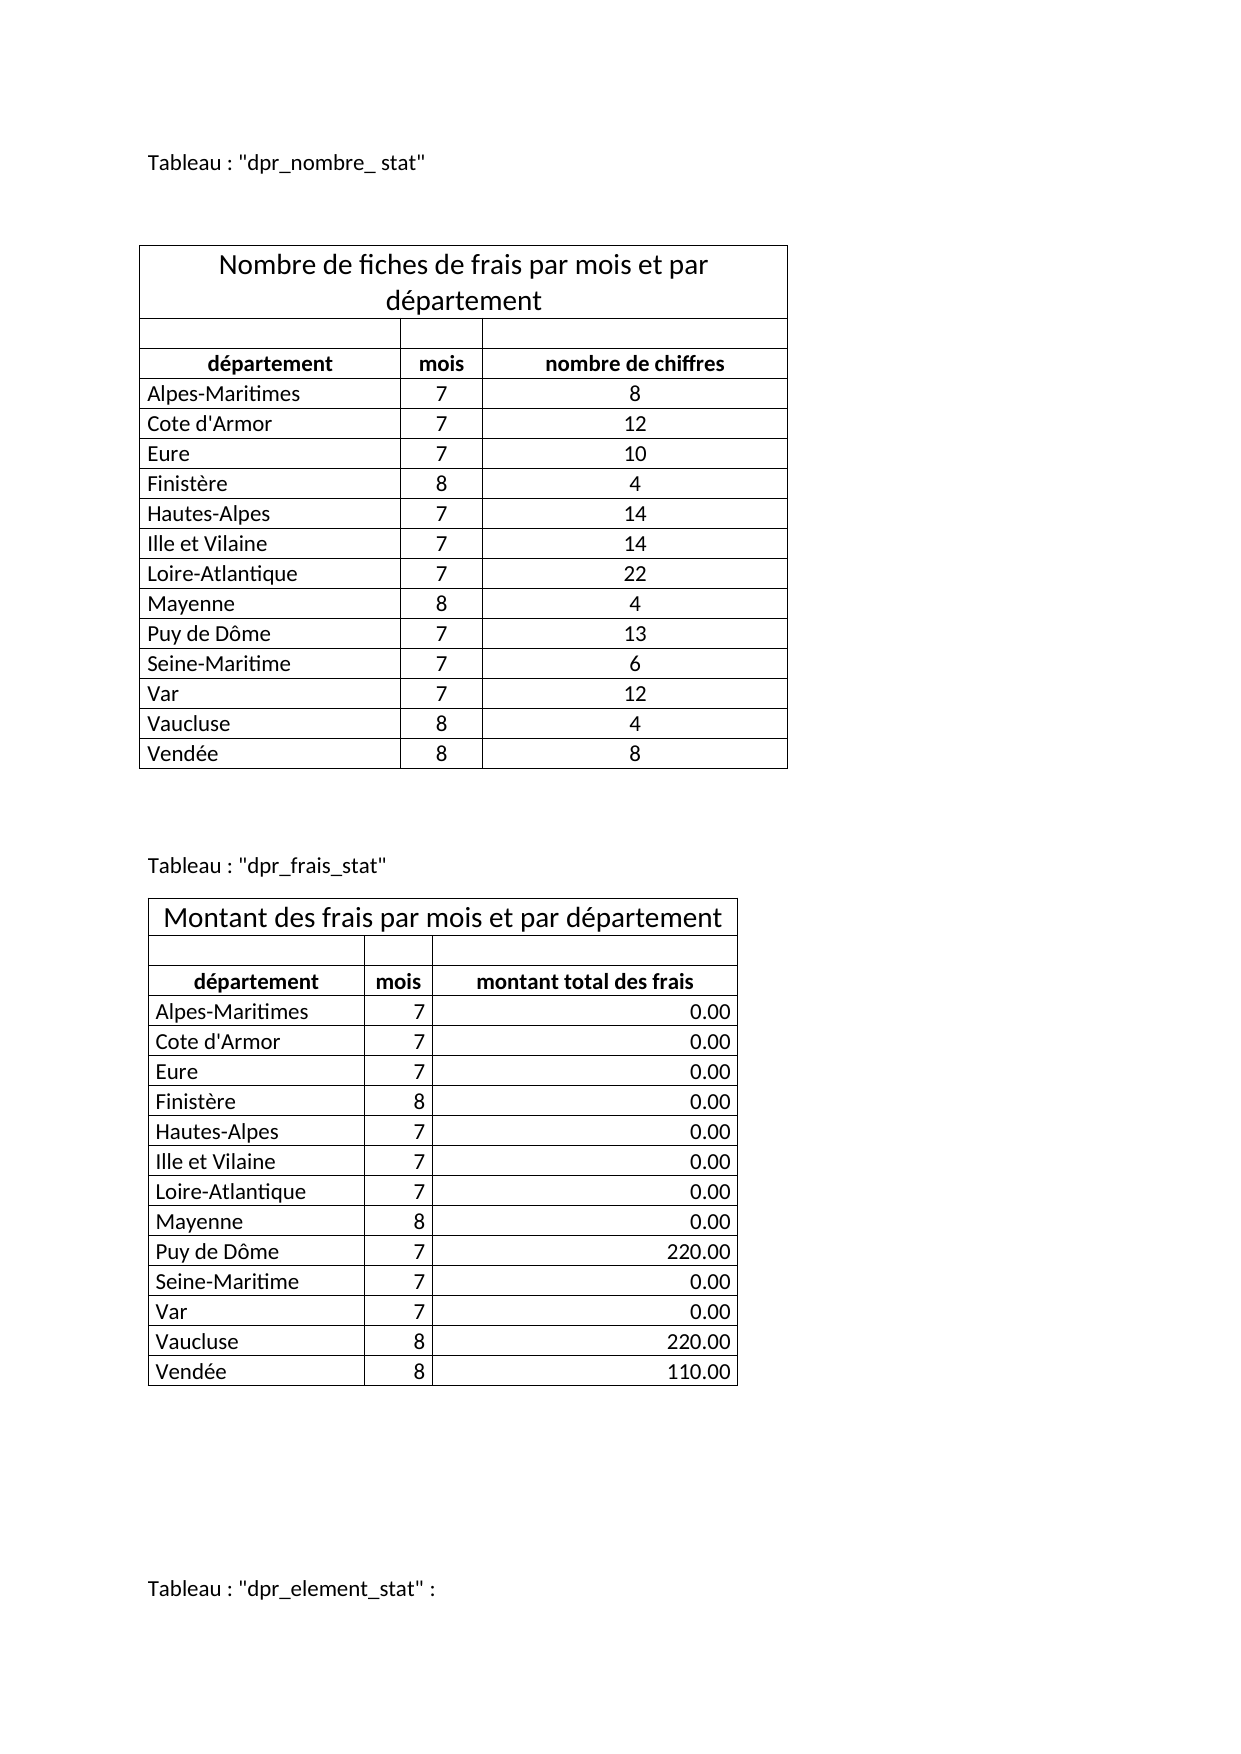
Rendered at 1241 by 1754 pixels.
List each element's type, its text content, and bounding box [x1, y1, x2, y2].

table_cell nombre de chiffres [483, 349, 787, 377]
table_cell 8 [365, 1356, 432, 1385]
table_cell Loire-Atlantique [140, 559, 400, 587]
table_cell 7 [365, 996, 432, 1025]
table_cell montant total des frais [433, 966, 737, 995]
table_cell 7 [401, 529, 482, 557]
table_cell 8 [483, 739, 787, 767]
table_cell 7 [401, 409, 482, 437]
table_cell 7 [365, 1176, 432, 1205]
table_cell Cote d'Armor [140, 409, 400, 437]
table_cell 0.00 [433, 1206, 737, 1235]
table_cell 12 [483, 409, 787, 437]
table_cell Vaucluse [149, 1326, 364, 1355]
table_cell Mayenne [140, 589, 400, 617]
table_cell 12 [483, 679, 787, 707]
table_cell Hautes-Alpes [149, 1116, 364, 1145]
table_cell 7 [401, 559, 482, 587]
table_cell 220.00 [433, 1236, 737, 1265]
table_cell 7 [401, 619, 482, 647]
table_cell 8 [401, 739, 482, 767]
table_cell 8 [365, 1206, 432, 1235]
table_cell Alpes-Maritimes [140, 379, 400, 407]
table_cell Puy de Dôme [140, 619, 400, 647]
table_cell 8 [483, 379, 787, 407]
table_cell 7 [401, 499, 482, 527]
table_cell Cote d'Armor [149, 1026, 364, 1055]
table_cell 6 [483, 649, 787, 677]
table_cell Vendée [149, 1356, 364, 1385]
table_cell 0.00 [433, 1296, 737, 1325]
table_cell 0.00 [433, 1026, 737, 1055]
table_cell 0.00 [433, 1086, 737, 1115]
table_cell [401, 319, 482, 347]
table_cell 7 [365, 1266, 432, 1295]
table_cell 7 [365, 1026, 432, 1055]
table_cell Vaucluse [140, 709, 400, 737]
table_cell 0.00 [433, 996, 737, 1025]
table_cell 8 [365, 1326, 432, 1355]
table_cell Hautes-Alpes [140, 499, 400, 527]
table_cell 8 [365, 1086, 432, 1115]
table_cell mois [401, 349, 482, 377]
table_cell Vendée [140, 739, 400, 767]
table_cell Ille et Vilaine [149, 1146, 364, 1175]
table_cell 13 [483, 619, 787, 647]
table_cell 8 [401, 589, 482, 617]
table_cell 7 [401, 379, 482, 407]
table_cell 7 [401, 649, 482, 677]
table_cell 7 [401, 439, 482, 467]
table_cell 4 [483, 709, 787, 737]
table_cell 14 [483, 529, 787, 557]
table_cell 8 [401, 469, 482, 497]
table_cell Var [140, 679, 400, 707]
table_cell Eure [140, 439, 400, 467]
table_cell Mayenne [149, 1206, 364, 1235]
table_cell Seine-Maritime [149, 1266, 364, 1295]
text Tableau : "dpr_element_stat" : [148, 1574, 1093, 1602]
table_cell 7 [365, 1236, 432, 1265]
table_cell 14 [483, 499, 787, 527]
table_header Montant des frais par mois et par département [149, 899, 737, 935]
table_cell Eure [149, 1056, 364, 1085]
table_cell Ille et Vilaine [140, 529, 400, 557]
table_cell [149, 936, 364, 965]
text Tableau : "dpr_frais_stat" [148, 851, 1093, 879]
table_cell 0.00 [433, 1176, 737, 1205]
table_cell [483, 319, 787, 347]
table_cell 7 [365, 1116, 432, 1145]
table_cell 4 [483, 589, 787, 617]
table_cell 7 [401, 679, 482, 707]
table_header Nombre de fiches de frais par mois et par département [140, 246, 787, 317]
table_cell département [140, 349, 400, 377]
table_cell [140, 319, 400, 347]
table_cell 4 [483, 469, 787, 497]
table_cell 110.00 [433, 1356, 737, 1385]
table_cell 0.00 [433, 1146, 737, 1175]
table_cell [365, 936, 432, 965]
table_cell 7 [365, 1146, 432, 1175]
text Tableau : "dpr_nombre_ stat" [148, 148, 1093, 176]
table_cell 8 [401, 709, 482, 737]
table_cell 0.00 [433, 1266, 737, 1295]
table_cell 7 [365, 1296, 432, 1325]
table_cell Var [149, 1296, 364, 1325]
table_cell Puy de Dôme [149, 1236, 364, 1265]
table_cell 10 [483, 439, 787, 467]
table_cell 22 [483, 559, 787, 587]
table_cell Finistère [149, 1086, 364, 1115]
table_cell Finistère [140, 469, 400, 497]
table_cell Loire-Atlantique [149, 1176, 364, 1205]
table_cell mois [365, 966, 432, 995]
table_cell 7 [365, 1056, 432, 1085]
table_cell 0.00 [433, 1116, 737, 1145]
table_cell 220.00 [433, 1326, 737, 1355]
table_cell [433, 936, 737, 965]
table_cell 0.00 [433, 1056, 737, 1085]
table_cell Seine-Maritime [140, 649, 400, 677]
table_cell Alpes-Maritimes [149, 996, 364, 1025]
table_cell département [149, 966, 364, 995]
